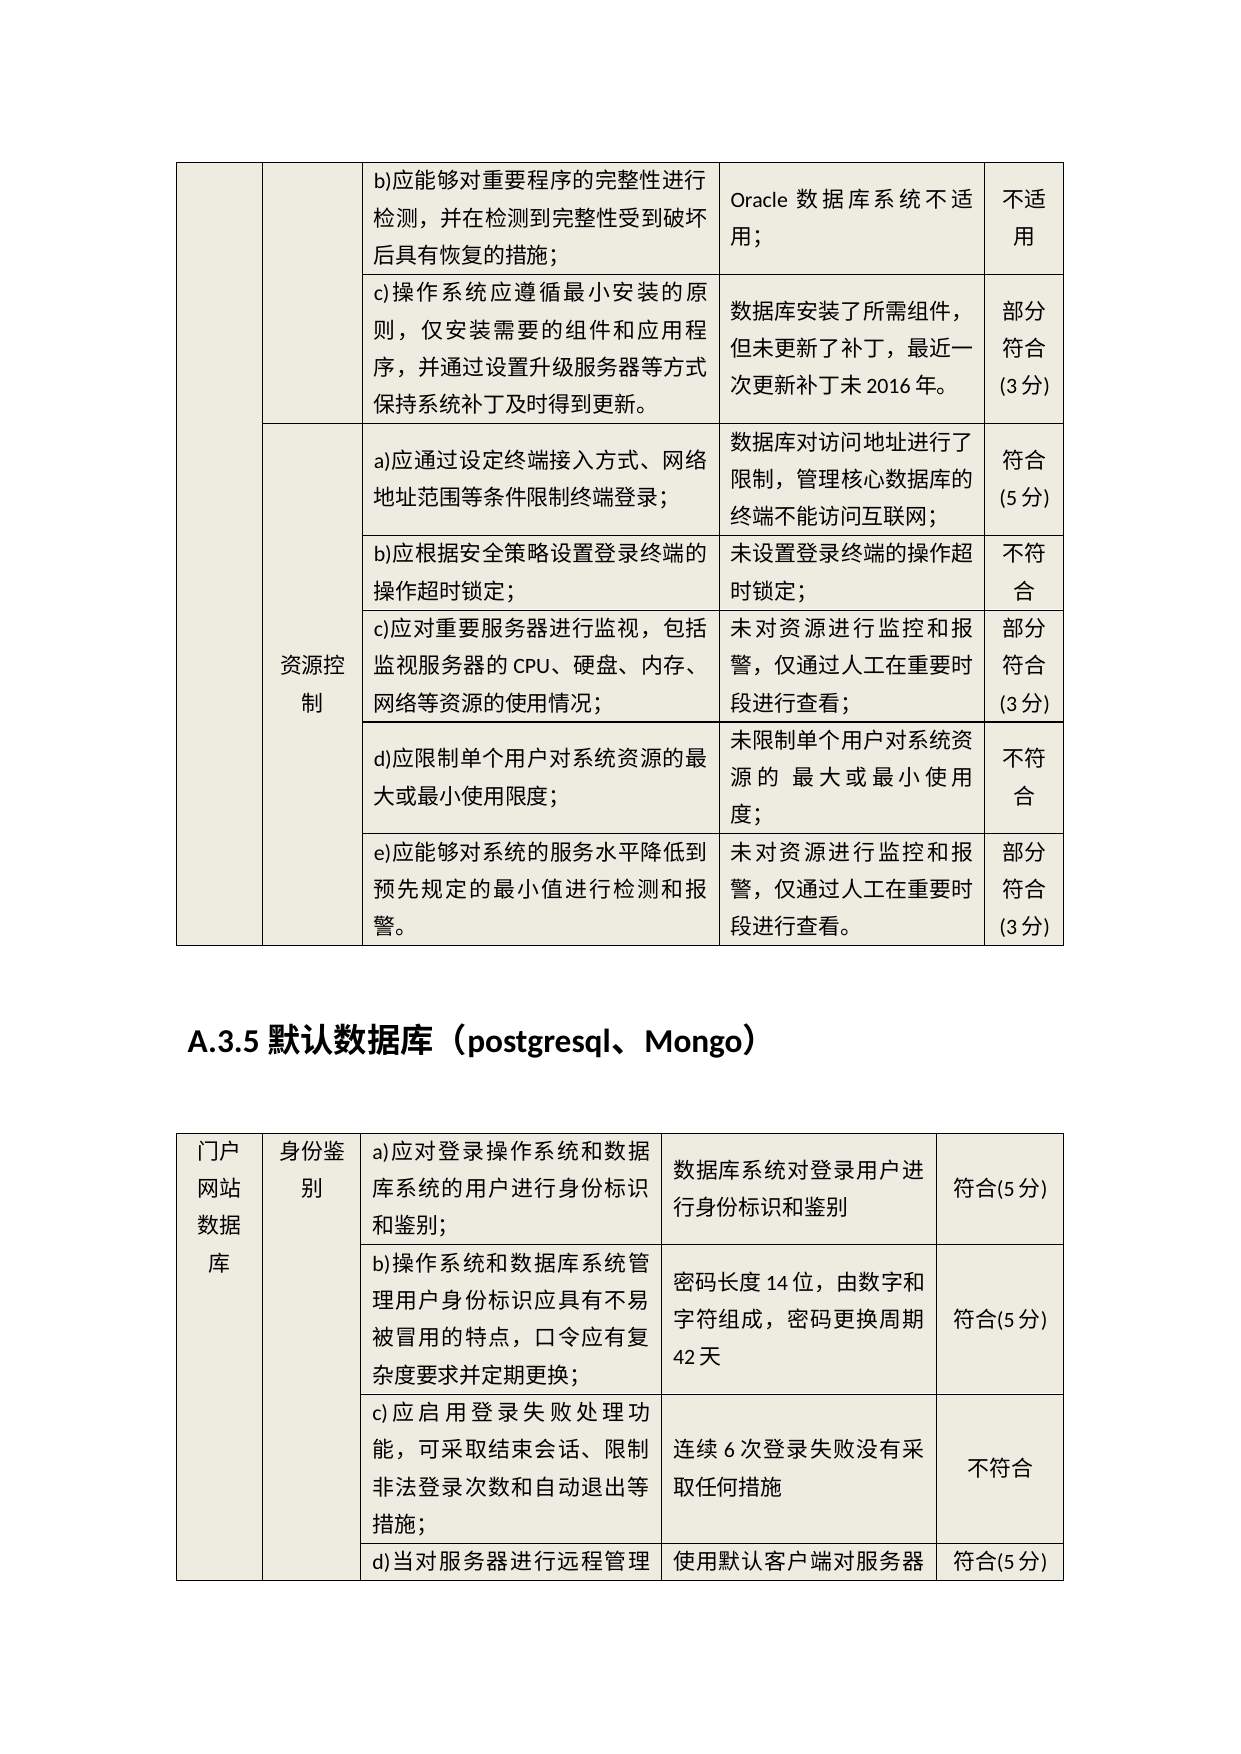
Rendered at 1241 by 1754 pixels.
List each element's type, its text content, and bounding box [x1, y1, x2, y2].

table_cell 未对资源进行监控和报警，仅通过人工在重要时段进行查看。 [720, 834, 984, 945]
table_cell 未设置登录终端的操作超时锁定； [720, 536, 984, 609]
table_cell 密码长度14位，由数字和字符组成，密码更换周期42天 [662, 1245, 936, 1393]
table_cell b)操作系统和数据库系统管理用户身份标识应具有不易被冒用的特点，口令应有复杂度要求并定期更换； [361, 1245, 661, 1393]
table_header 门户网站数据库 [177, 1134, 262, 1580]
table_cell 部分符合(3分) [985, 611, 1063, 721]
table_header a)应对登录操作系统和数据库系统的用户进行身份标识和鉴别； [361, 1134, 661, 1244]
table_cell e)应能够对系统的服务水平降低到预先规定的最小值进行检测和报警。 [363, 834, 719, 945]
table_cell a)应通过设定终端接入方式、网络地址范围等条件限制终端登录； [363, 424, 719, 535]
table_header 数据库系统对登录用户进行身份标识和鉴别 [662, 1134, 936, 1244]
table_cell 部分符合(3分) [985, 275, 1063, 423]
table_cell 部分符合(3分) [985, 834, 1063, 945]
table_cell 入侵防范 [263, 163, 362, 423]
table_cell 连续6次登录失败没有采取任何措施 [662, 1395, 936, 1543]
table_cell 未对资源进行监控和报警，仅通过人工在重要时段进行查看； [720, 611, 984, 721]
table_cell 不符合 [985, 536, 1063, 609]
table_cell 资源控制 [263, 424, 362, 945]
table_cell 数据库安装了所需组件，但未更新了补丁，最近一次更新补丁未2016年。 [720, 275, 984, 423]
subtitle A.3.5 默认数据库（postgresql、Mongo） [187, 1006, 1053, 1071]
table_cell 符合(5分) [985, 424, 1063, 535]
table_cell d)应限制单个用户对系统资源的最大或最小使用限度； [363, 723, 719, 833]
table_header 符合(5分) [937, 1134, 1063, 1244]
table_cell 数据库对访问地址进行了限制，管理核心数据库的终端不能访问互联网； [720, 424, 984, 535]
table_header 身份鉴别 [263, 1134, 360, 1580]
table_cell 不适用 [985, 163, 1063, 274]
table_cell c)应对重要服务器进行监视，包括监视服务器的CPU、硬盘、内存、网络等资源的使用情况； [363, 611, 719, 721]
table_cell 使用默认客户端对服务器进行远程管理 [662, 1544, 936, 1580]
table_cell 未限制单个用户对系统资源的 最大或最小使用度； [720, 723, 984, 833]
table_cell 不符合 [937, 1395, 1063, 1543]
table_cell c)操作系统应遵循最小安装的原则，仅安装需要的组件和应用程序，并通过设置升级服务器等方式保持系统补丁及时得到更新。 [363, 275, 719, 423]
table_cell c)应启用登录失败处理功能，可采取结束会话、限制非法登录次数和自动退出等措施； [361, 1395, 661, 1543]
table_cell 符合(5分) [937, 1544, 1063, 1580]
table_cell 不符合 [985, 723, 1063, 833]
table_cell Oracle数据库系统不适用； [720, 163, 984, 274]
table_cell b)应根据安全策略设置登录终端的操作超时锁定； [363, 536, 719, 609]
table_cell b)应能够对重要程序的完整性进行检测，并在检测到完整性受到破坏后具有恢复的措施； [363, 163, 719, 274]
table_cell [361, 1544, 661, 1580]
table_cell 符合(5分) [937, 1245, 1063, 1393]
